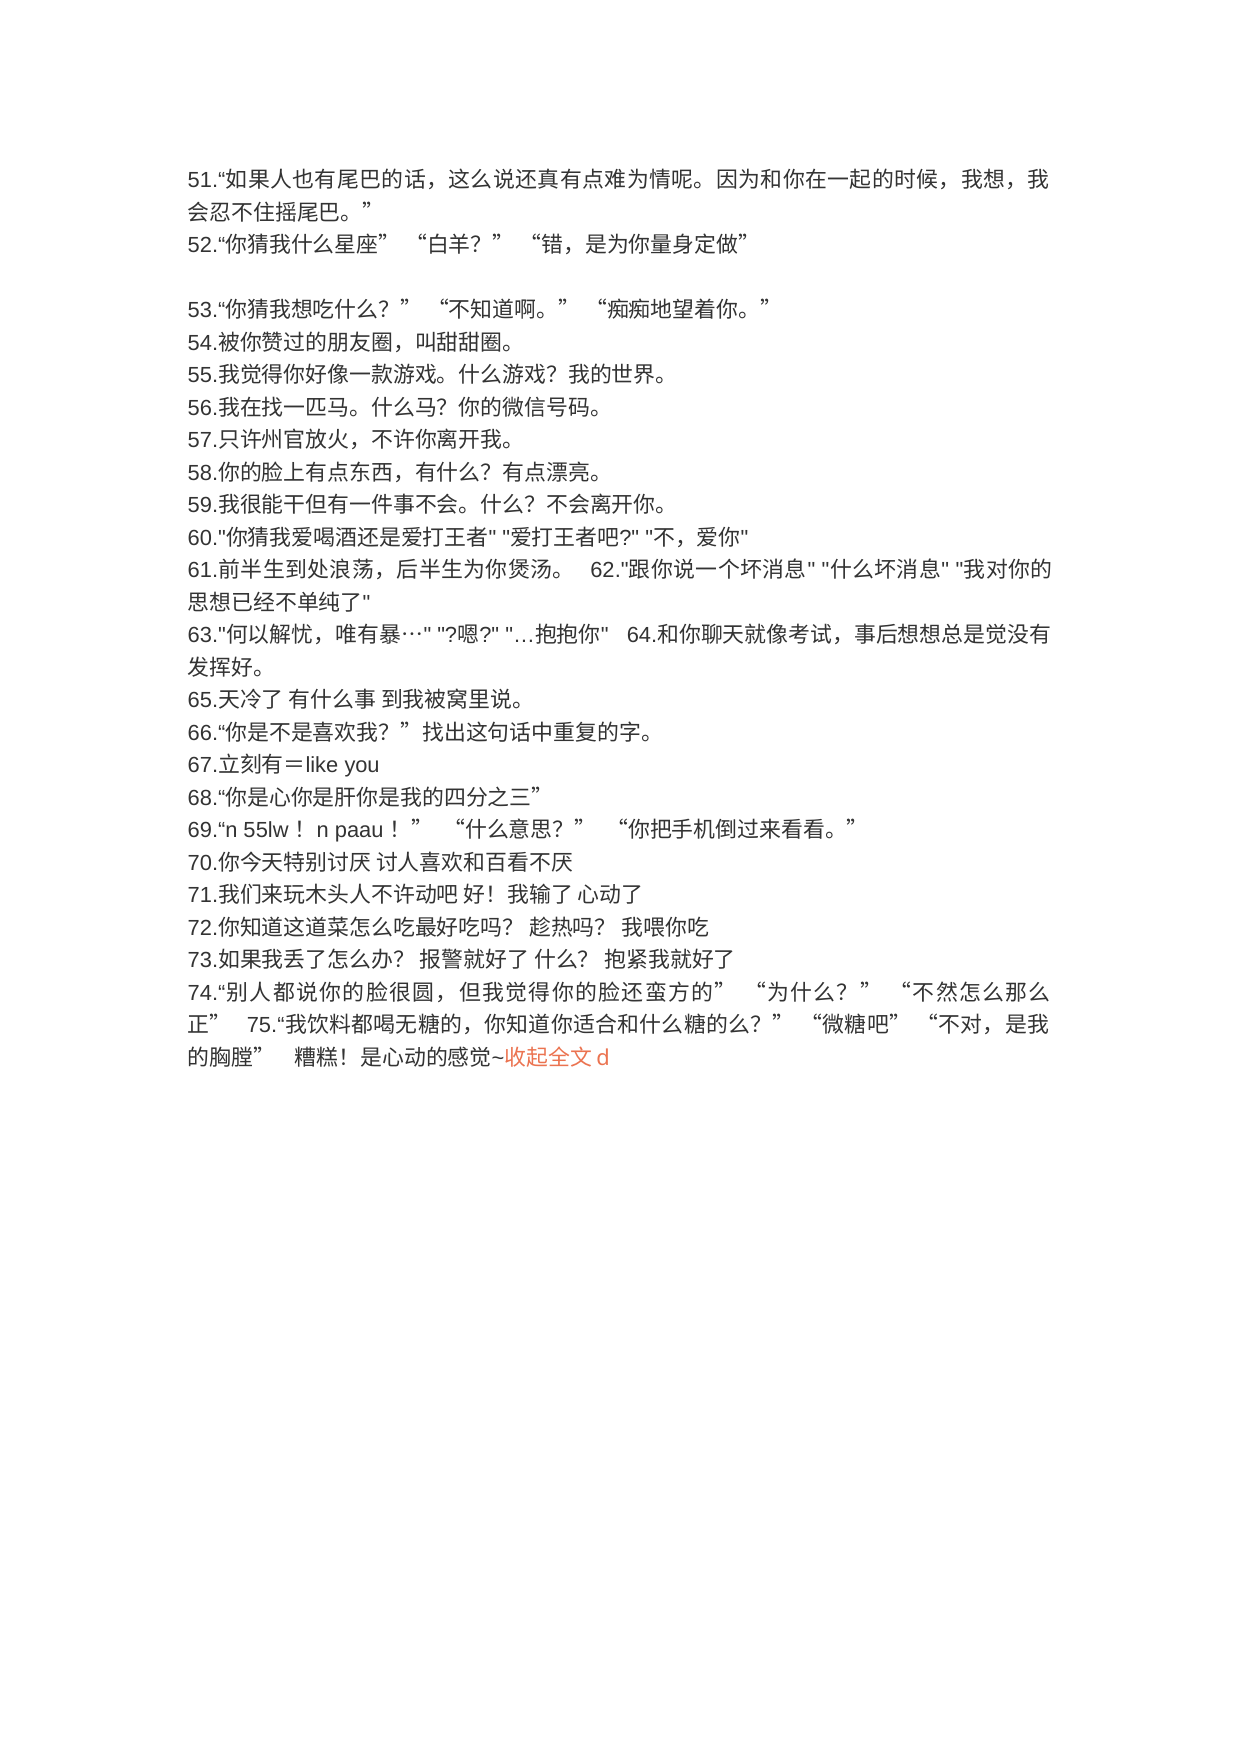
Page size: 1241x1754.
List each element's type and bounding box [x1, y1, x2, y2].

text [187, 162, 1053, 1072]
